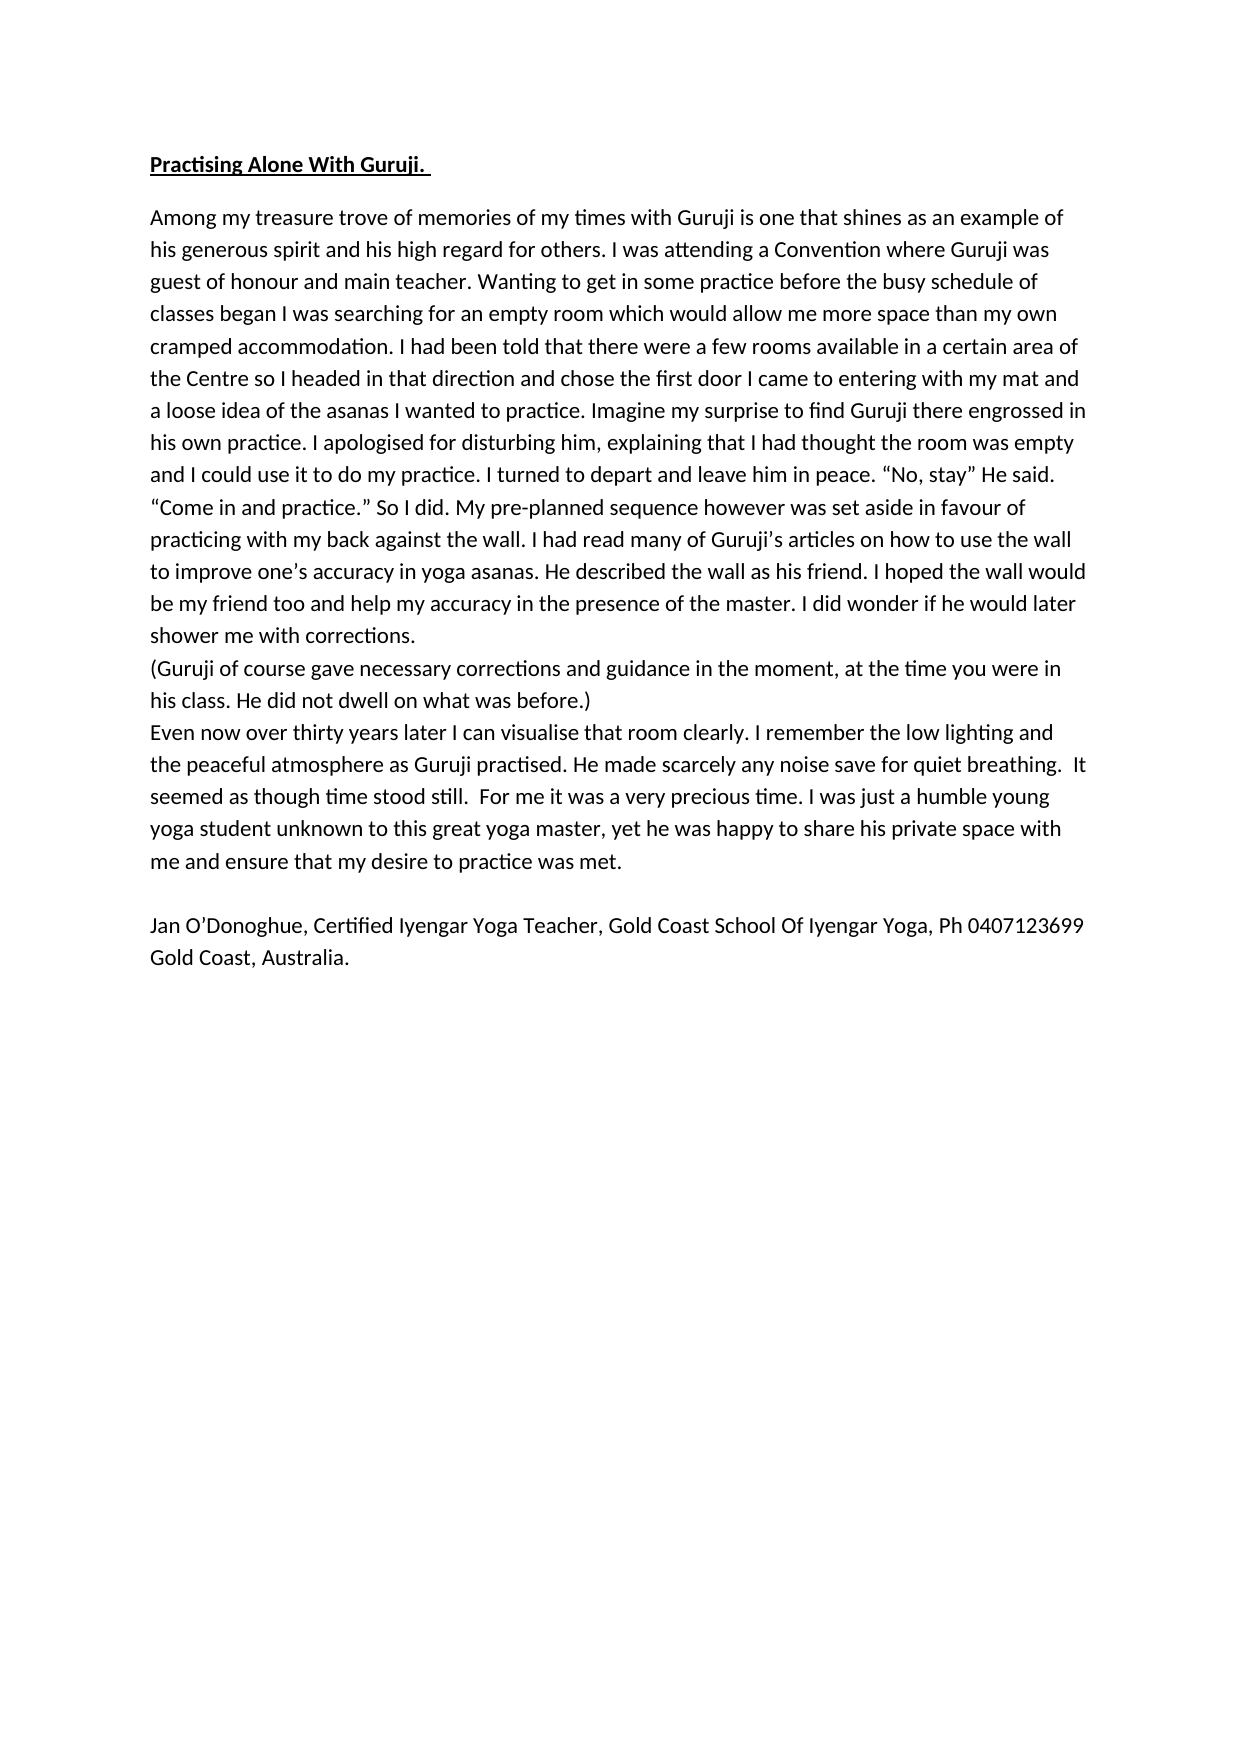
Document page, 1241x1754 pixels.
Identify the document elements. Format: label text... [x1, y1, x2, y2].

text Even now over thirty years later I can visualise that room clearly. I remember the low lighting and the peaceful atmosphere as Guruji practised. He made scarcely any noise save for quiet breathing. It seemed as though time stood still. For me it was a very precious time. I was just a humble young yoga student unknown to this great yoga master, yet he was happy to share his private space with me and ensure that my desire to practice was met. [150, 718, 1090, 875]
text Gold Coast, Australia. [150, 943, 1090, 971]
text Jan O’Donoghue, Certified Iyengar Yoga Teacher, Gold Coast School Of Iyengar Yoga, Ph 0407123699 [150, 911, 1090, 939]
text Practising Alone With Guruji. [150, 150, 1090, 178]
text Among my treasure trove of memories of my times with Guruji is one that shines as an example of his generous spirit and his high regard for others. I was attending a Convention where Guruji was guest of honour and main teacher. Wanting to get in some practice before the busy schedule of classes began I was searching for an empty room which would allow me more space than my own cramped accommodation. I had been told that there were a few rooms available in a certain area of the Centre so I headed in that direction and chose the first door I came to entering with my mat and a loose idea of the asanas I wanted to practice. Imagine my surprise to find Guruji there engrossed in his own practice. I apologised for disturbing him, explaining that I had thought the room was empty and I could use it to do my practice. I turned to depart and leave him in peace. “No, stay” He said. “Come in and practice.” So I did. My pre-planned sequence however was set aside in favour of practicing with my back against the wall. I had read many of Guruji’s articles on how to use the wall to improve one’s accuracy in yoga asanas. He described the wall as his friend. I hoped the wall would be my friend too and help my accuracy in the presence of the master. I did wonder if he would later shower me with corrections. [150, 203, 1090, 649]
text (Guruji of course gave necessary corrections and guidance in the moment, at the time you were in his class. He did not dwell on what was before.) [150, 654, 1090, 714]
